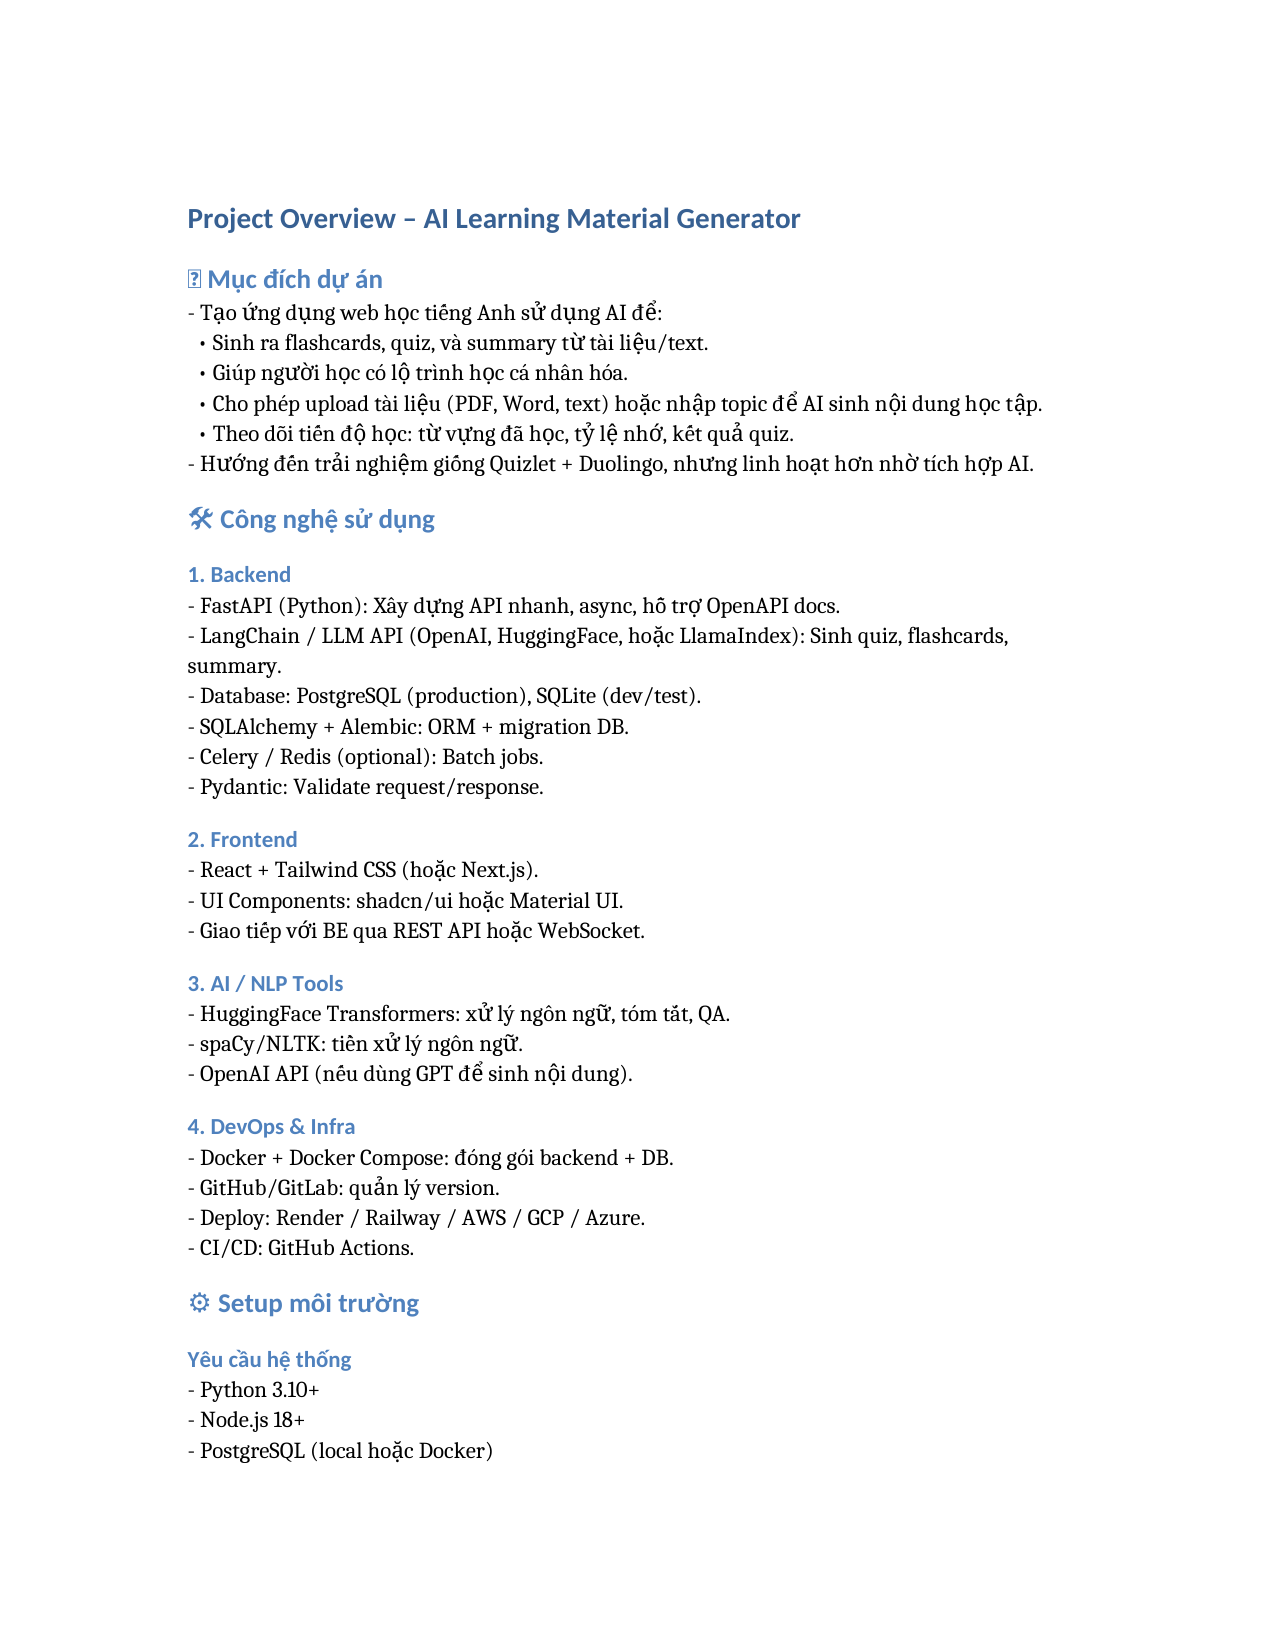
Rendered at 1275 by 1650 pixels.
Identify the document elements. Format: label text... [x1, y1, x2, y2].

text - FastAPI (Python): Xây dựng API nhanh, async, hỗ trợ OpenAPI docs. - LangChain / LLM API (OpenAI, HuggingFace, hoặc LlamaIndex): Sinh quiz, flashcards, summary. - Database: PostgreSQL (production), SQLite (dev/test). - SQLAlchemy + Alembic: ORM + migration DB. - Celery / Redis (optional): Batch jobs. - Pydantic: Validate request/response. [187, 593, 1087, 800]
text - HuggingFace Transformers: xử lý ngôn ngữ, tóm tắt, QA. - spaCy/NLTK: tiền xử lý ngôn ngữ. - OpenAI API (nếu dùng GPT để sinh nội dung). [187, 1001, 1087, 1088]
subtitle 4. DevOps & Infra [187, 1112, 1087, 1140]
subtitle Yêu cầu hệ thống [187, 1345, 1087, 1373]
subtitle 1. Backend [187, 561, 1087, 588]
text - React + Tailwind CSS (hoặc Next.js). - UI Components: shadcn/ui hoặc Material UI. - Giao tiếp với BE qua REST API hoặc WebSocket. [187, 857, 1087, 944]
text - Tạo ứng dụng web học tiếng Anh sử dụng AI để: • Sinh ra flashcards, quiz, và summary từ tài liệu/text. • Giúp người học có lộ trình học cá nhân hóa. • Cho phép upload tài liệu (PDF, Word, text) hoặc nhập topic để AI sinh nội dung học tập. • Theo dõi tiến độ học: từ vựng đã học, tỷ lệ nhớ, kết quả quiz. - Hướng đến trải nghiệm giống Quizlet + Duolingo, nhưng linh hoạt hơn nhờ tích hợp AI. [187, 300, 1087, 477]
subtitle 🎯 Mục đích dự án [187, 262, 1087, 295]
subtitle 2. Frontend [187, 825, 1087, 853]
subtitle 🛠 Công nghệ sử dụng [187, 502, 1087, 535]
text - Python 3.10+ - Node.js 18+ - PostgreSQL (local hoặc Docker) [187, 1377, 1087, 1464]
text - Docker + Docker Compose: đóng gói backend + DB. - GitHub/GitLab: quản lý version. - Deploy: Render / Railway / AWS / GCP / Azure. - CI/CD: GitHub Actions. [187, 1144, 1087, 1261]
subtitle Project Overview – AI Learning Material Generator [187, 200, 1087, 236]
subtitle ⚙️ Setup môi trường [187, 1286, 1087, 1319]
subtitle 3. AI / NLP Tools [187, 969, 1087, 997]
